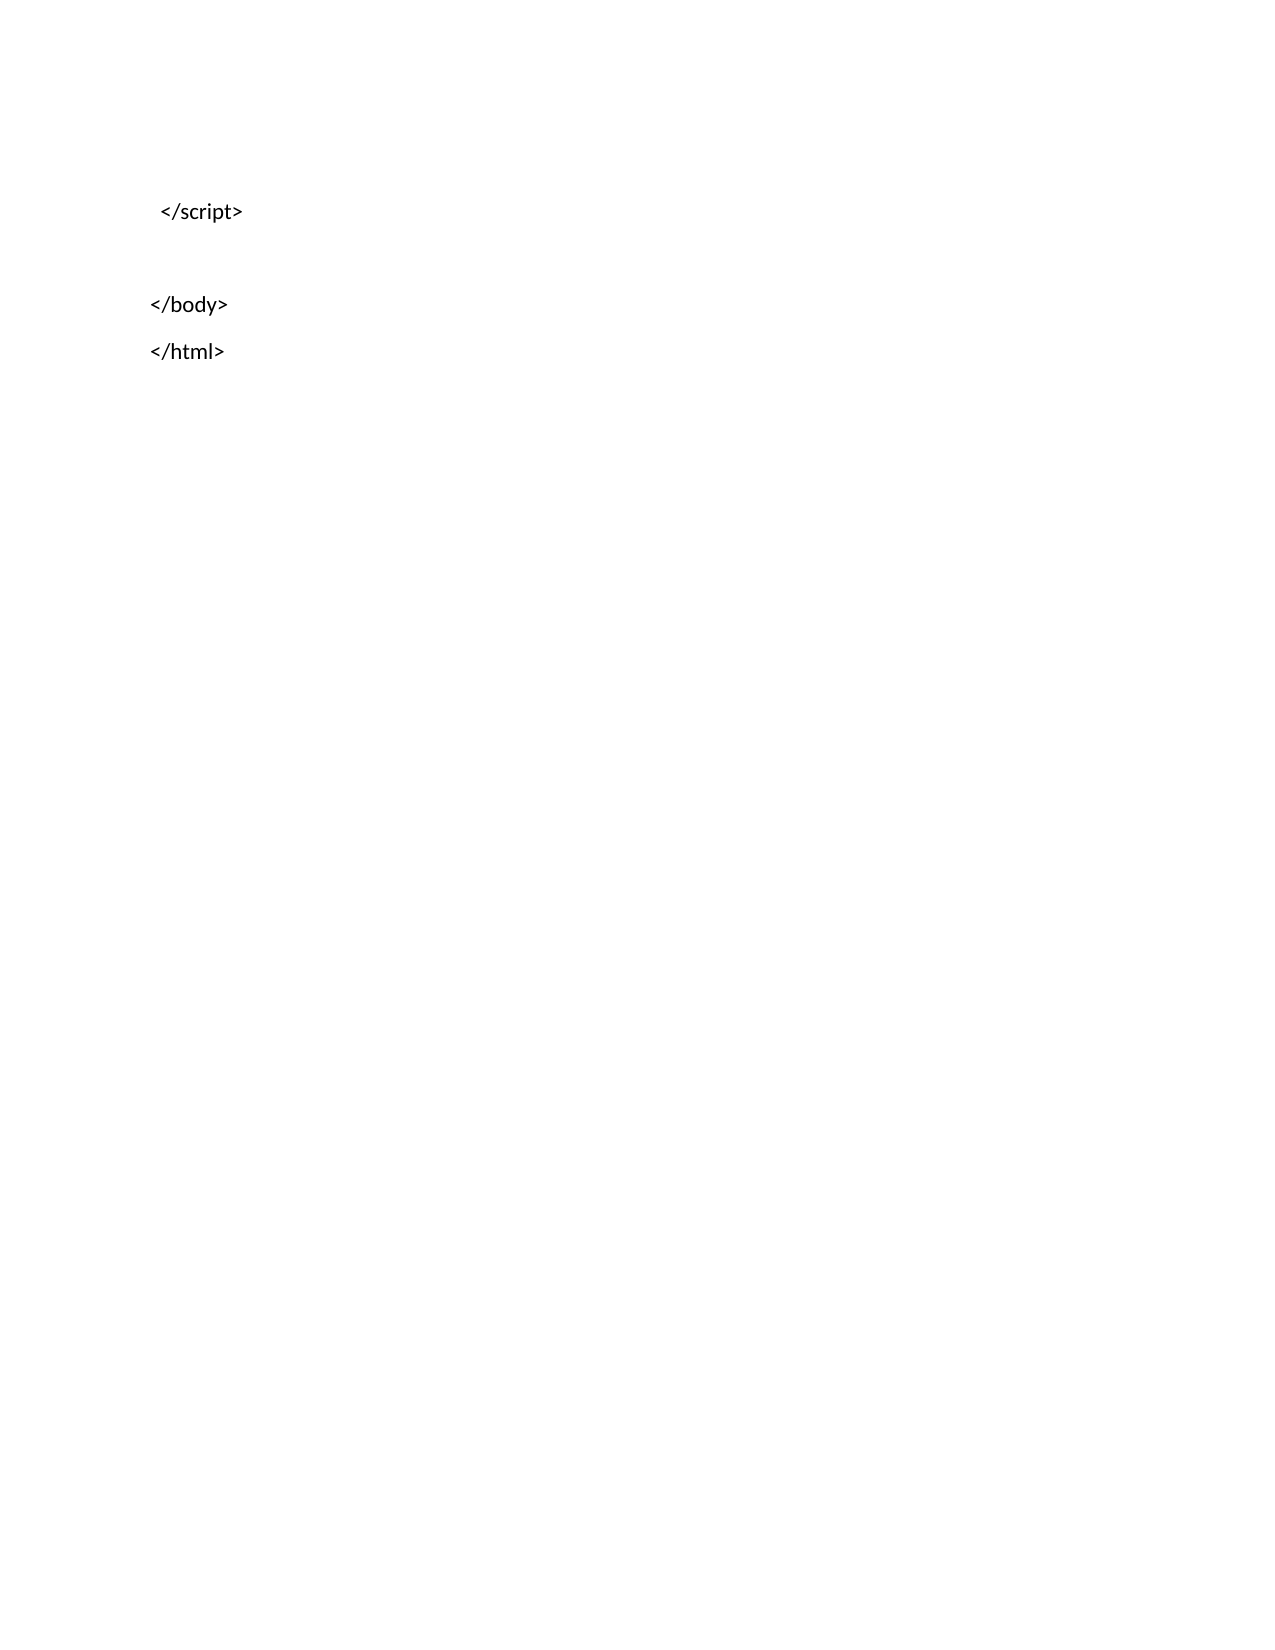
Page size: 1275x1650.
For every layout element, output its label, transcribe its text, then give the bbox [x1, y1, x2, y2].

text </script> [150, 197, 1125, 225]
text </body> [150, 291, 1125, 319]
text </html> [150, 337, 1125, 366]
